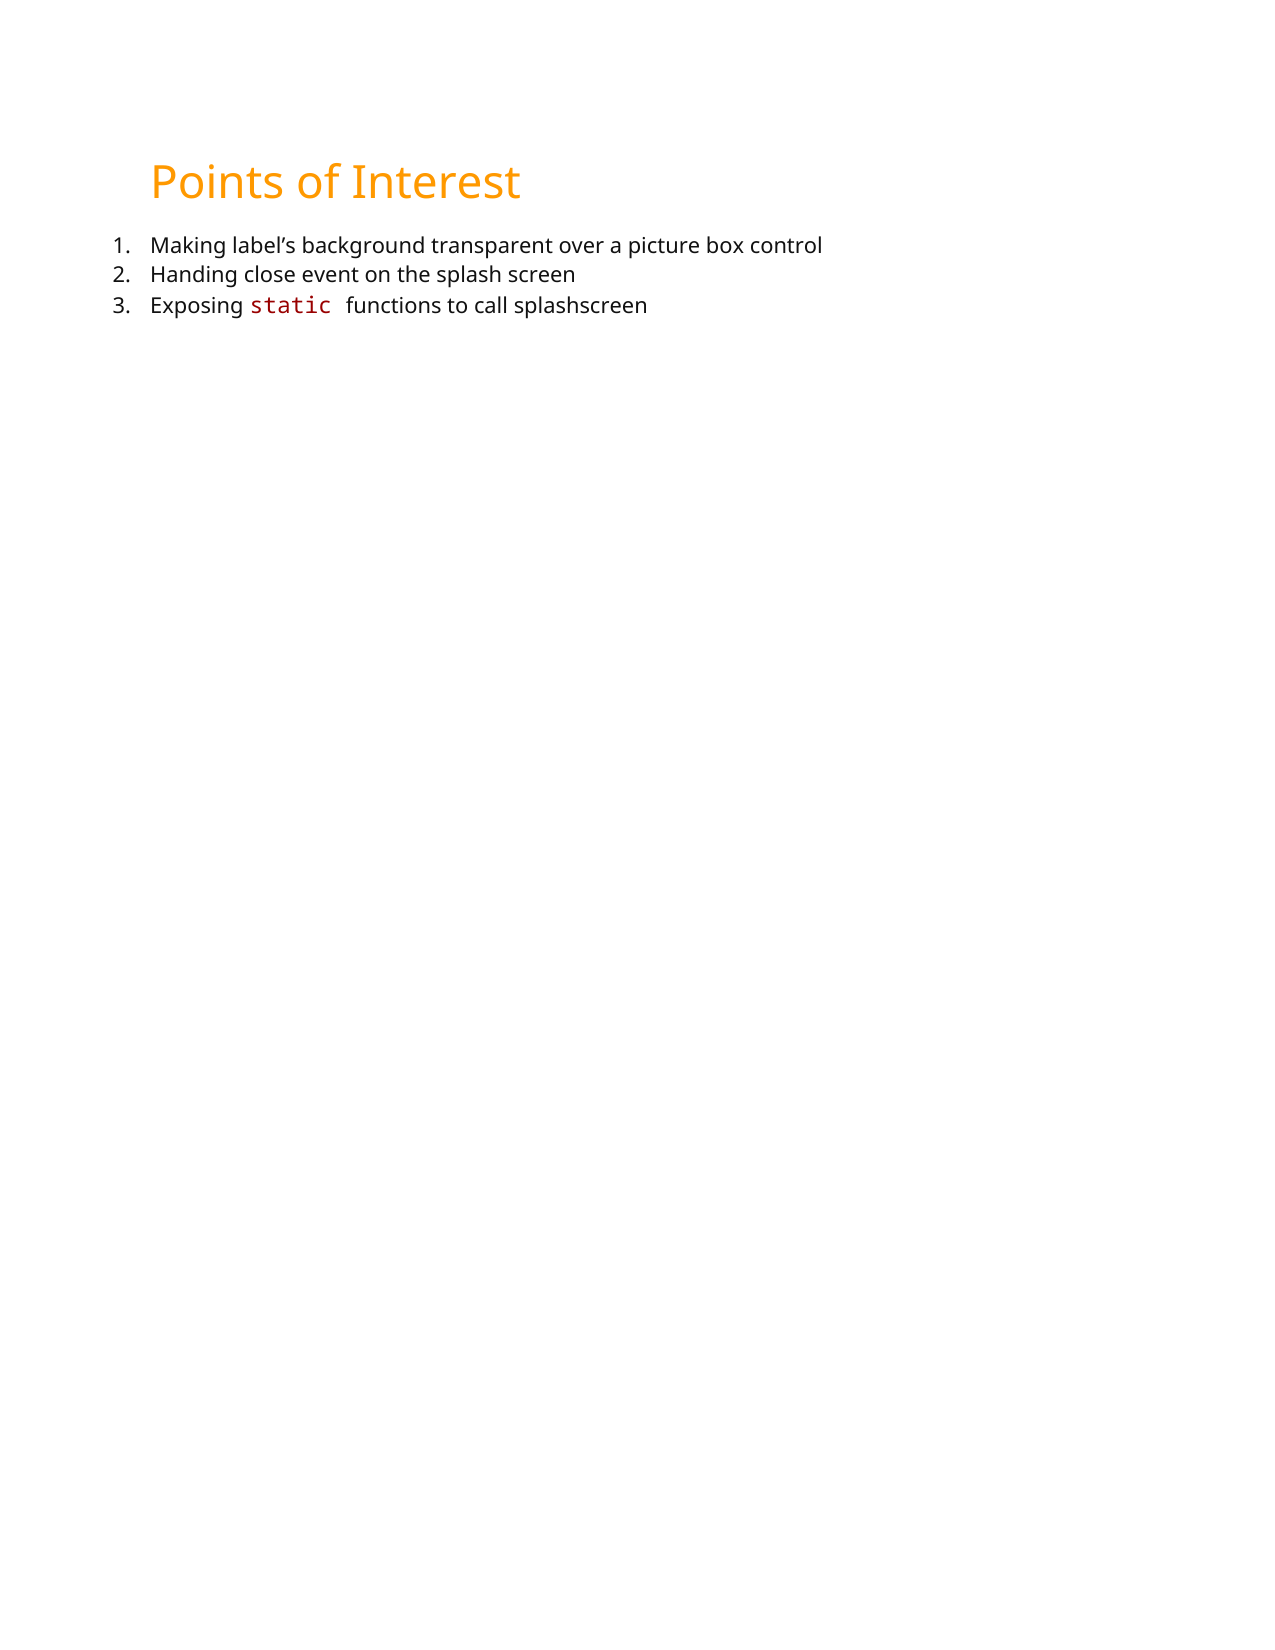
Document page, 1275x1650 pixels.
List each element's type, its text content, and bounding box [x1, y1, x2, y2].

list Making label’s background transparent over a picture box control [112, 229, 1125, 259]
list Handing close event on the splash screen [112, 259, 1125, 289]
list Exposing static functions to call splashscreen [112, 289, 1125, 320]
text Points of Interest [150, 150, 1125, 212]
